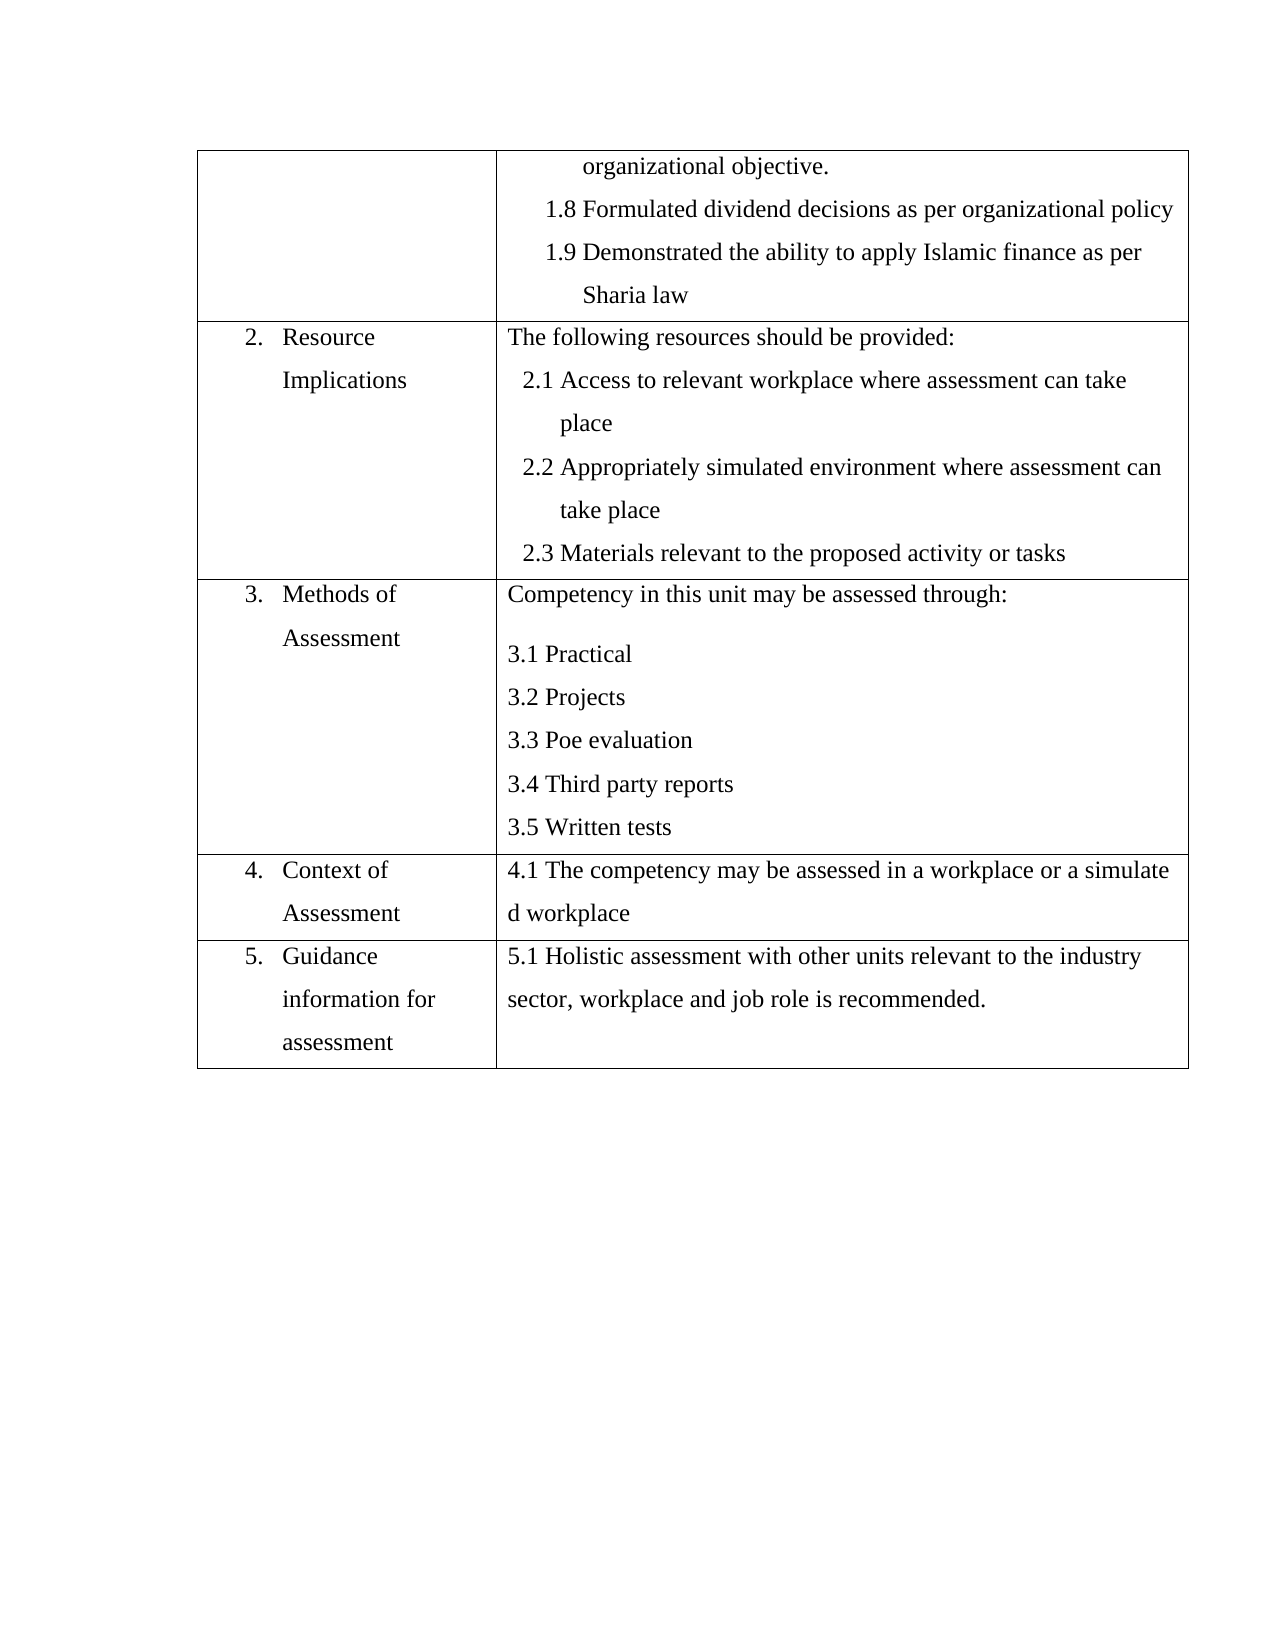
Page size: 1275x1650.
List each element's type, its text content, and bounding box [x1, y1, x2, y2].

table_cell Context of Assessment [198, 855, 496, 940]
table_cell Competency in this unit may be assessed through: 3.1 Practical 3.2 Projects 3.3 Poe evaluation 3.4 Third party reports 3.5 Written tests [497, 580, 1188, 854]
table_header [198, 151, 496, 321]
table_cell The following resources should be provided: Access to relevant workplace where assessment can take place Appropriately simulated environment where assessment can take place Materials relevant to the proposed activity or tasks [497, 322, 1188, 578]
table_cell 4.1 The competency may be assessed in a workplace or a simulated workplace [497, 855, 1188, 940]
table_cell Guidance information for assessment [198, 941, 496, 1068]
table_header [497, 151, 1188, 321]
table_cell 5.1 Holistic assessment with other units relevant to the industry sector, workplace and job role is recommended. [497, 941, 1188, 1068]
table_cell Resource Implications [198, 322, 496, 578]
table_cell Methods of Assessment [198, 580, 496, 854]
